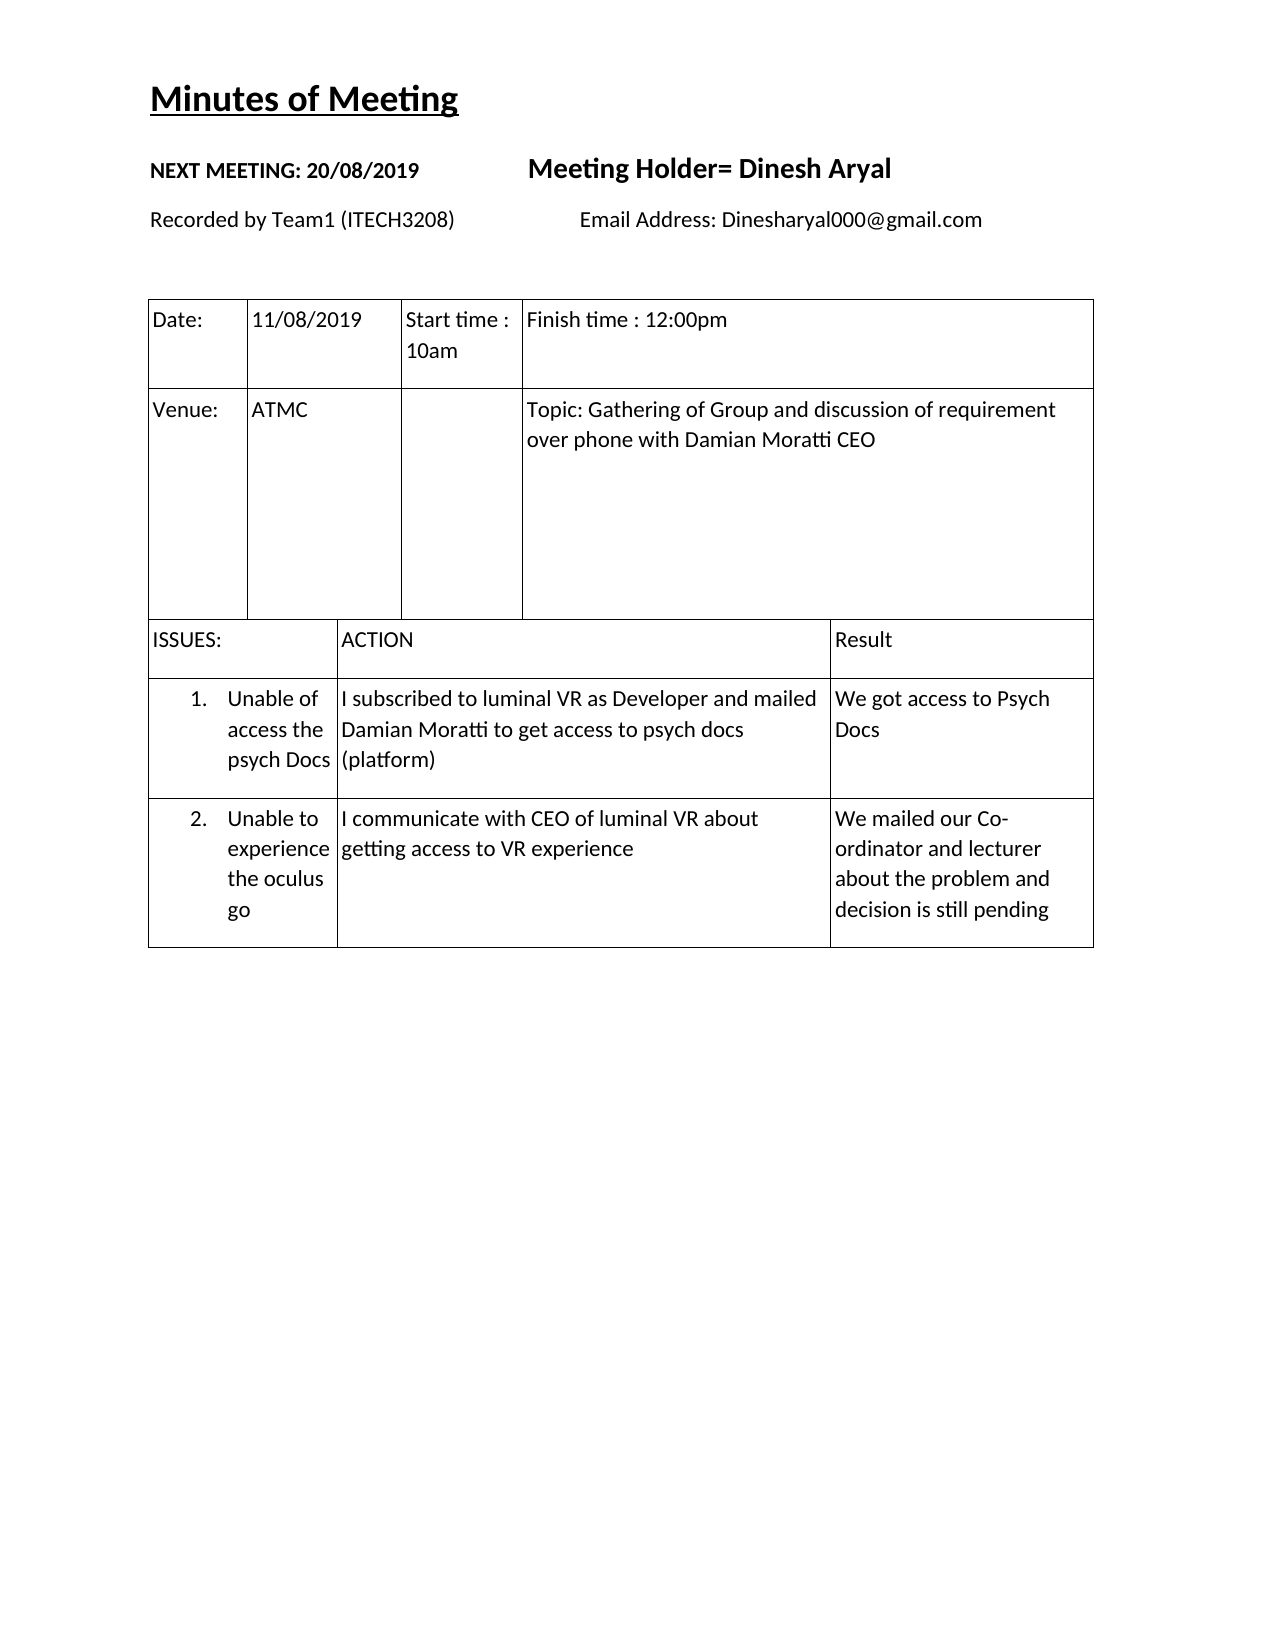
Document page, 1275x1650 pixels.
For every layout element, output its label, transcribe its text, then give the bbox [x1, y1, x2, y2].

table_cell ATMC [248, 389, 401, 618]
table_cell [402, 389, 522, 618]
text Recorded by Team1 (ITECH3208) Email Address: Dinesharyal000@gmail.com [150, 205, 1125, 233]
table_cell Result [831, 620, 1093, 678]
table_cell ACTION [338, 620, 830, 678]
table_cell Unable to experience the oculus go [149, 799, 337, 947]
table_header Start time : 10am [402, 300, 522, 388]
table_header Finish time : 12:00pm [523, 300, 1093, 388]
table_cell I subscribed to luminal VR as Developer and mailed Damian Moratti to get access to psych docs (platform) [338, 679, 830, 797]
table_header 11/08/2019 [248, 300, 401, 388]
table_cell Topic: Gathering of Group and discussion of requirement over phone with Damian Moratti CEO [523, 389, 1093, 618]
text NEXT MEETING: 20/08/2019 Meeting Holder= Dinesh Aryal [150, 150, 1125, 186]
table_cell Venue: [149, 389, 247, 618]
table_cell I communicate with CEO of luminal VR about getting access to VR experience [338, 799, 830, 947]
table_header Date: [149, 300, 247, 388]
table_cell ISSUES: [149, 620, 337, 678]
table_cell We mailed our Co-ordinator and lecturer about the problem and decision is still pending [831, 799, 1093, 947]
table_cell We got access to Psych Docs [831, 679, 1093, 797]
table_cell Unable of access the psych Docs [149, 679, 337, 797]
